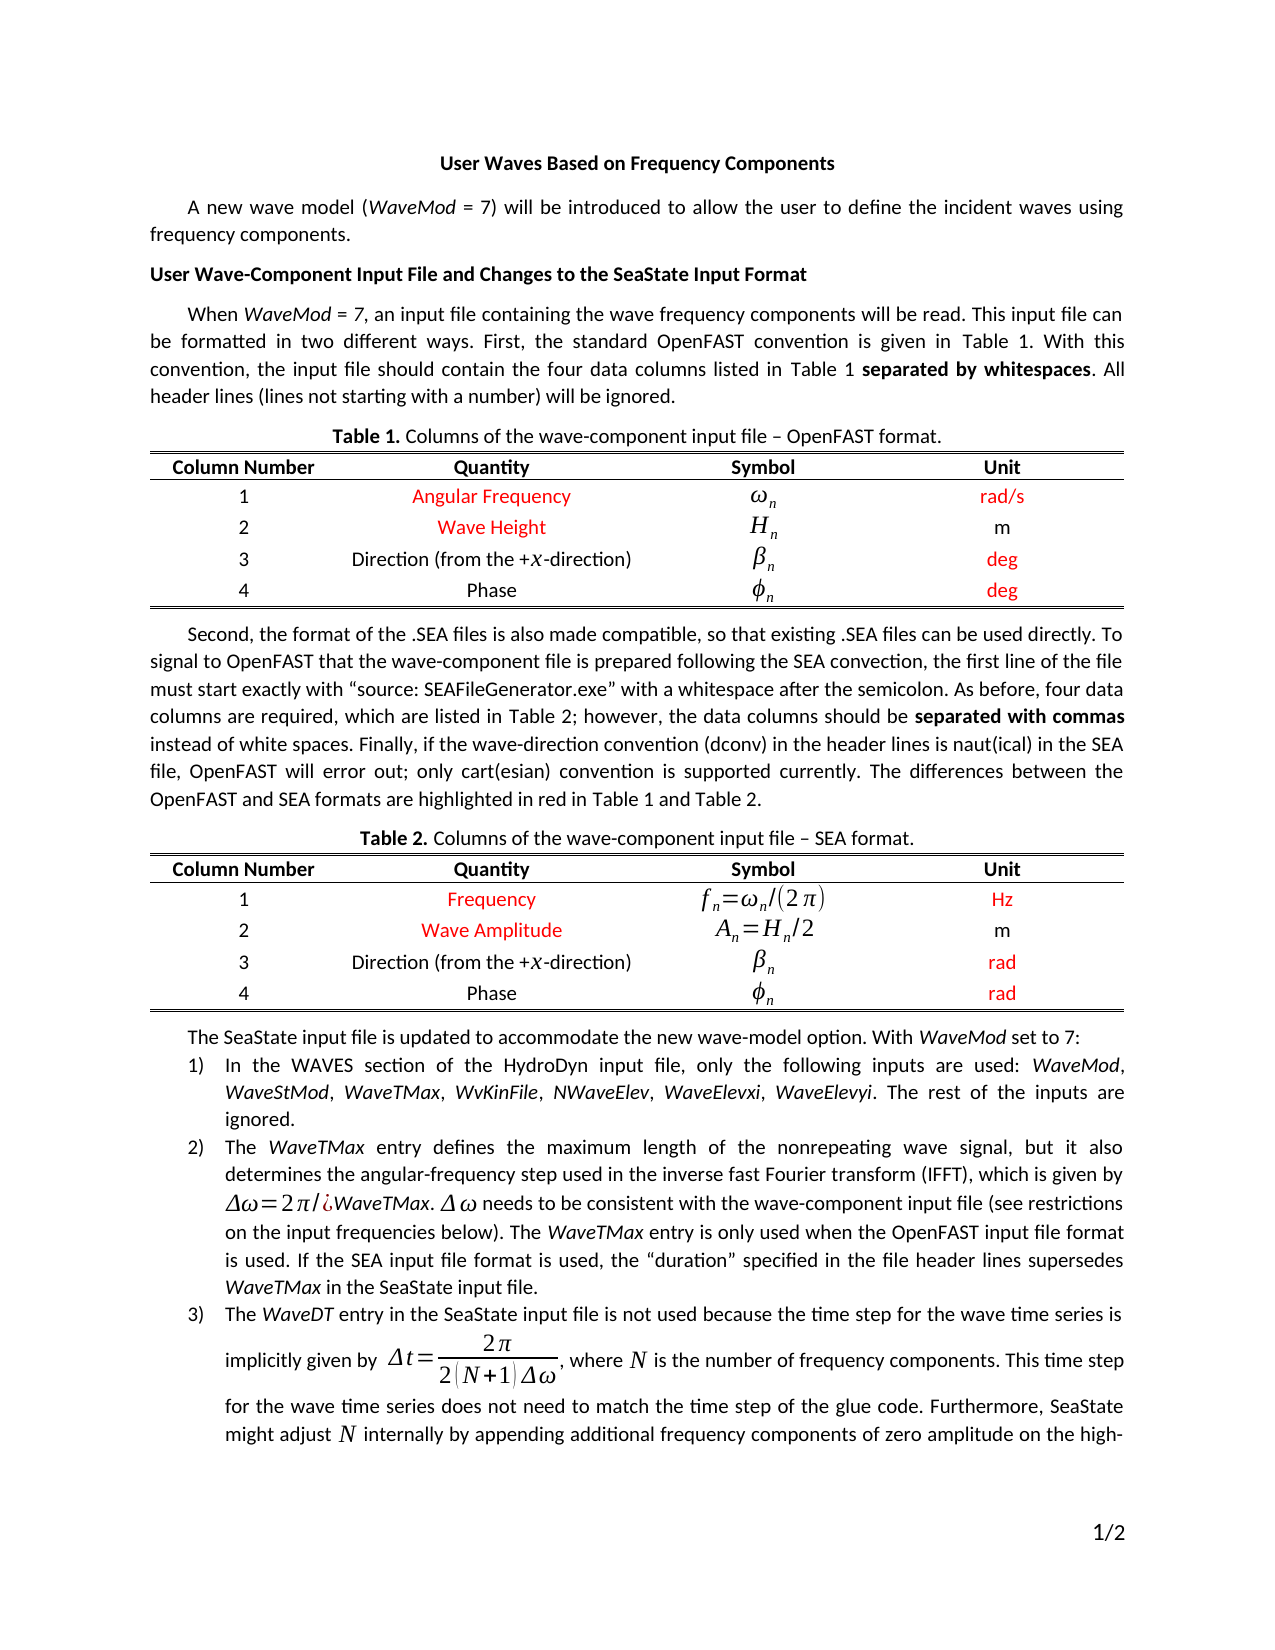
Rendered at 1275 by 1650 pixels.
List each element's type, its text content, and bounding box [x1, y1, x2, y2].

table_cell [646, 883, 880, 915]
table_cell Direction (from the +-direction) [337, 946, 646, 977]
table_header Quantity [337, 454, 646, 479]
table_cell 3 [150, 543, 337, 574]
table_cell 1 [150, 480, 337, 512]
text Second, the format of the .SEA files is also made compatible, so that existing .SEA files can be used directly. To signal to OpenFAST that the wave-component file is prepared following the SEA convection, the first line of the file must start exactly with “source: SEAFileGenerator.exe” with a whitespace after the semicolon. As before, four data columns are required, which are listed in Table 2; however, the data columns should be separated with commas instead of white spaces. Finally, if the wave-direction convention (dconv) in the header lines is naut(ical) in the SEA file, OpenFAST will error out; only cart(esian) convention is supported currently. The differences between the OpenFAST and SEA formats are highlighted in red in Table 1 and Table 2. [150, 621, 1125, 811]
table_cell 2 [150, 512, 337, 543]
table_cell rad/s [880, 480, 1124, 512]
table_cell 1 [150, 883, 337, 915]
table_cell 4 [150, 574, 337, 606]
text User Wave-Component Input File and Changes to the SeaState Input Format [150, 261, 1125, 287]
table_cell deg [880, 574, 1124, 606]
table_cell Phase [337, 574, 646, 606]
table_cell Angular Frequency [337, 480, 646, 512]
table_cell [646, 543, 880, 574]
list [187, 1302, 1125, 1448]
table_cell Hz [880, 883, 1124, 915]
table_cell m [880, 512, 1124, 543]
table_cell Phase [337, 978, 646, 1009]
table_header Symbol [646, 454, 880, 479]
table_cell Wave Amplitude [337, 915, 646, 946]
table_cell [646, 978, 880, 1009]
text Table 2. Columns of the wave-component input file – SEA format. [150, 826, 1125, 851]
text A new wave model (WaveMod = 7) will be introduced to allow the user to define the incident waves using frequency components. [150, 194, 1125, 247]
table_cell [646, 574, 880, 606]
table_cell [646, 946, 880, 977]
text When WaveMod = 7, an input file containing the wave frequency components will be read. This input file can be formatted in two different ways. First, the standard OpenFAST convention is given in Table 1. With this convention, the input file should contain the four data columns listed in Table 1 separated by whitespaces. All header lines (lines not starting with a number) will be ignored. [150, 301, 1125, 409]
table_header Unit [880, 454, 1124, 479]
table_cell [646, 480, 880, 512]
list The WaveTMax entry defines the maximum length of the nonrepeating wave signal, but it also determines the angular-frequency step used in the inverse fast Fourier transform (IFFT), which is given by WaveTMax. needs to be consistent with the wave-component input file (see restrictions on the input frequencies below). The WaveTMax entry is only used when the OpenFAST input file format is used. If the SEA input file format is used, the “duration” specified in the file header lines supersedes WaveTMax in the SeaState input file. [187, 1134, 1125, 1300]
text Table 1. Columns of the wave-component input file – OpenFAST format. [150, 423, 1125, 449]
table_cell [646, 915, 880, 946]
table_header Unit [880, 856, 1124, 882]
table_cell rad [880, 946, 1124, 977]
table_cell m [880, 915, 1124, 946]
table_cell 4 [150, 978, 337, 1009]
table_cell Direction (from the +-direction) [337, 543, 646, 574]
table_header Column Number [150, 454, 337, 479]
text The SeaState input file is updated to accommodate the new wave-model option. With WaveMod set to 7: [150, 1024, 1125, 1050]
list In the WAVES section of the HydroDyn input file, only the following inputs are used: WaveMod, WaveStMod, WaveTMax, WvKinFile, NWaveElev, WaveElevxi, WaveElevyi. The rest of the inputs are ignored. [187, 1052, 1125, 1132]
table_cell [646, 512, 880, 543]
table_cell Frequency [337, 883, 646, 915]
table_cell deg [880, 543, 1124, 574]
table_header Quantity [337, 856, 646, 882]
table_cell Wave Height [337, 512, 646, 543]
table_cell 3 [150, 946, 337, 977]
table_header Symbol [646, 856, 880, 882]
table_cell rad [880, 978, 1124, 1009]
text User Waves Based on Frequency Components [150, 150, 1125, 175]
table_header Column Number [150, 856, 337, 882]
table_cell 2 [150, 915, 337, 946]
